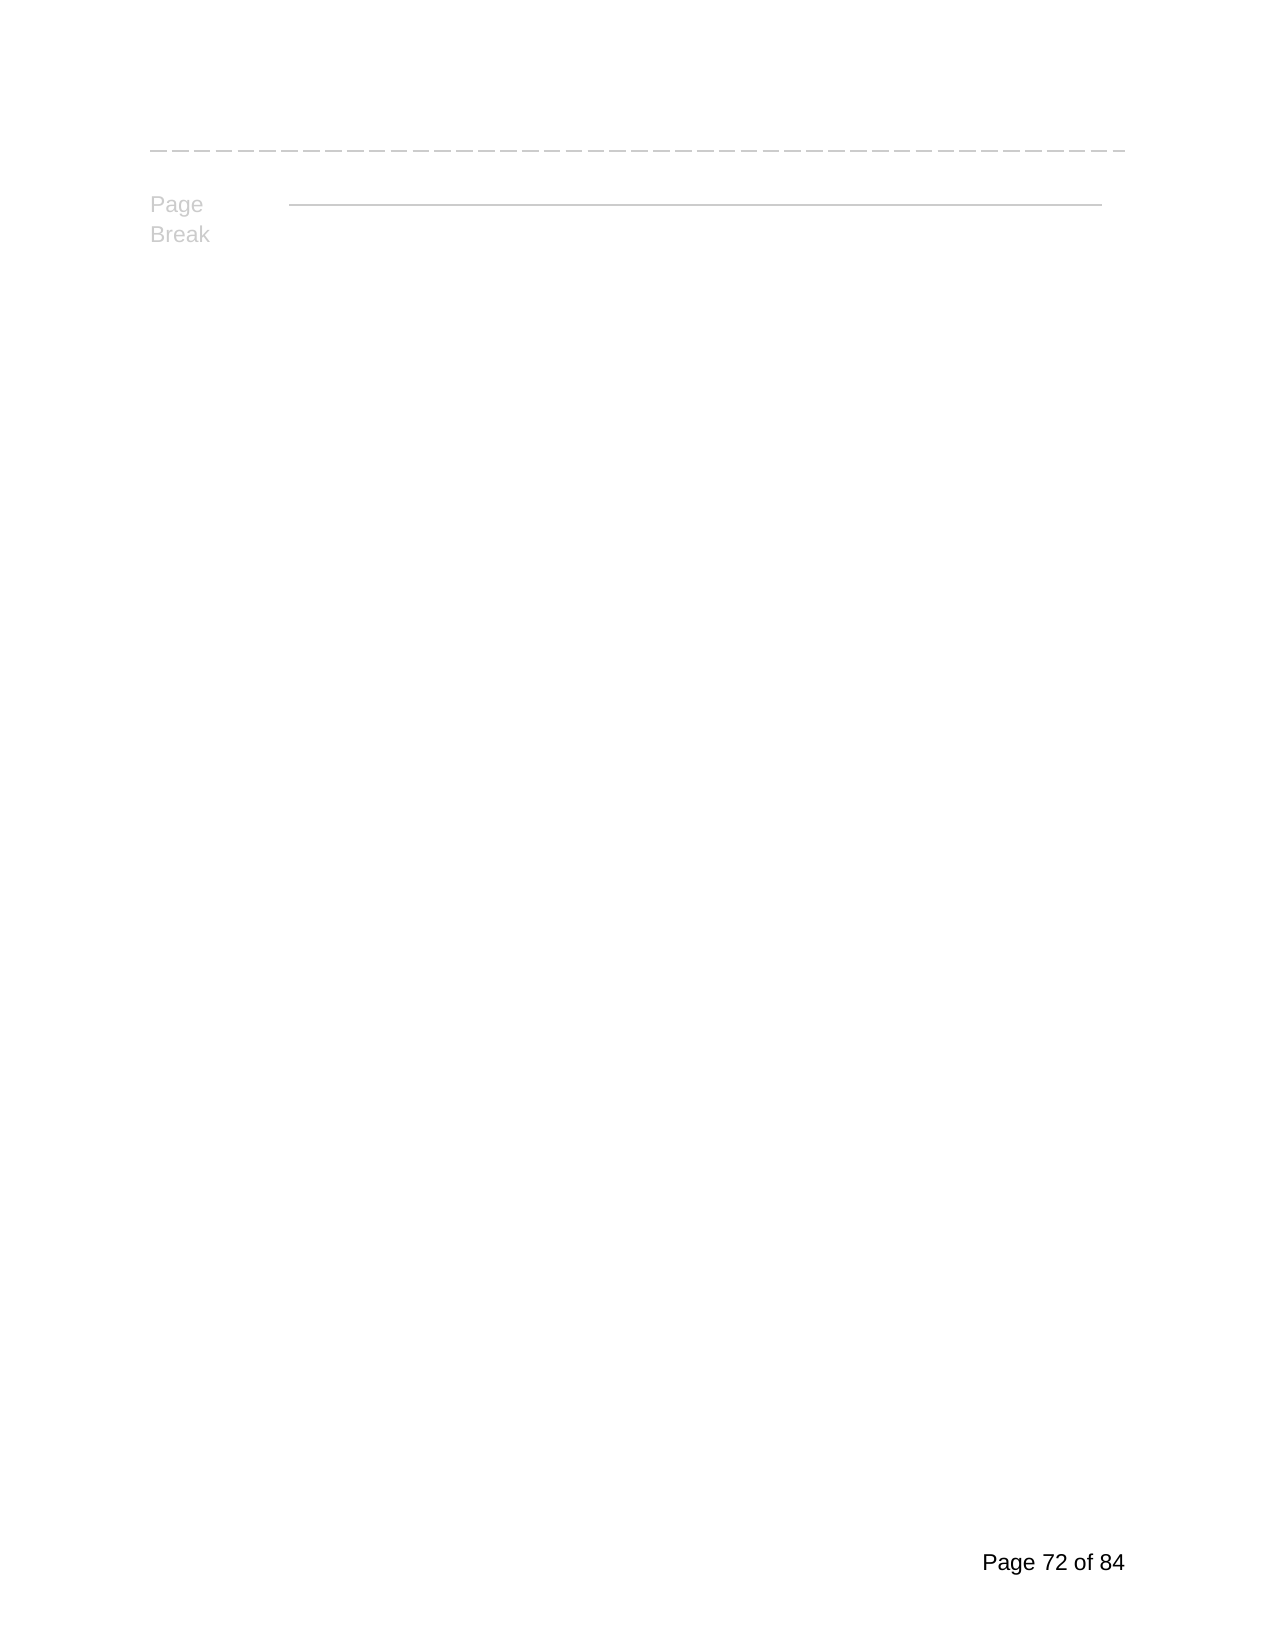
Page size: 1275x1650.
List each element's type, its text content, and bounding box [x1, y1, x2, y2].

table_header Page Break [139, 191, 278, 251]
table_header [278, 191, 1114, 251]
